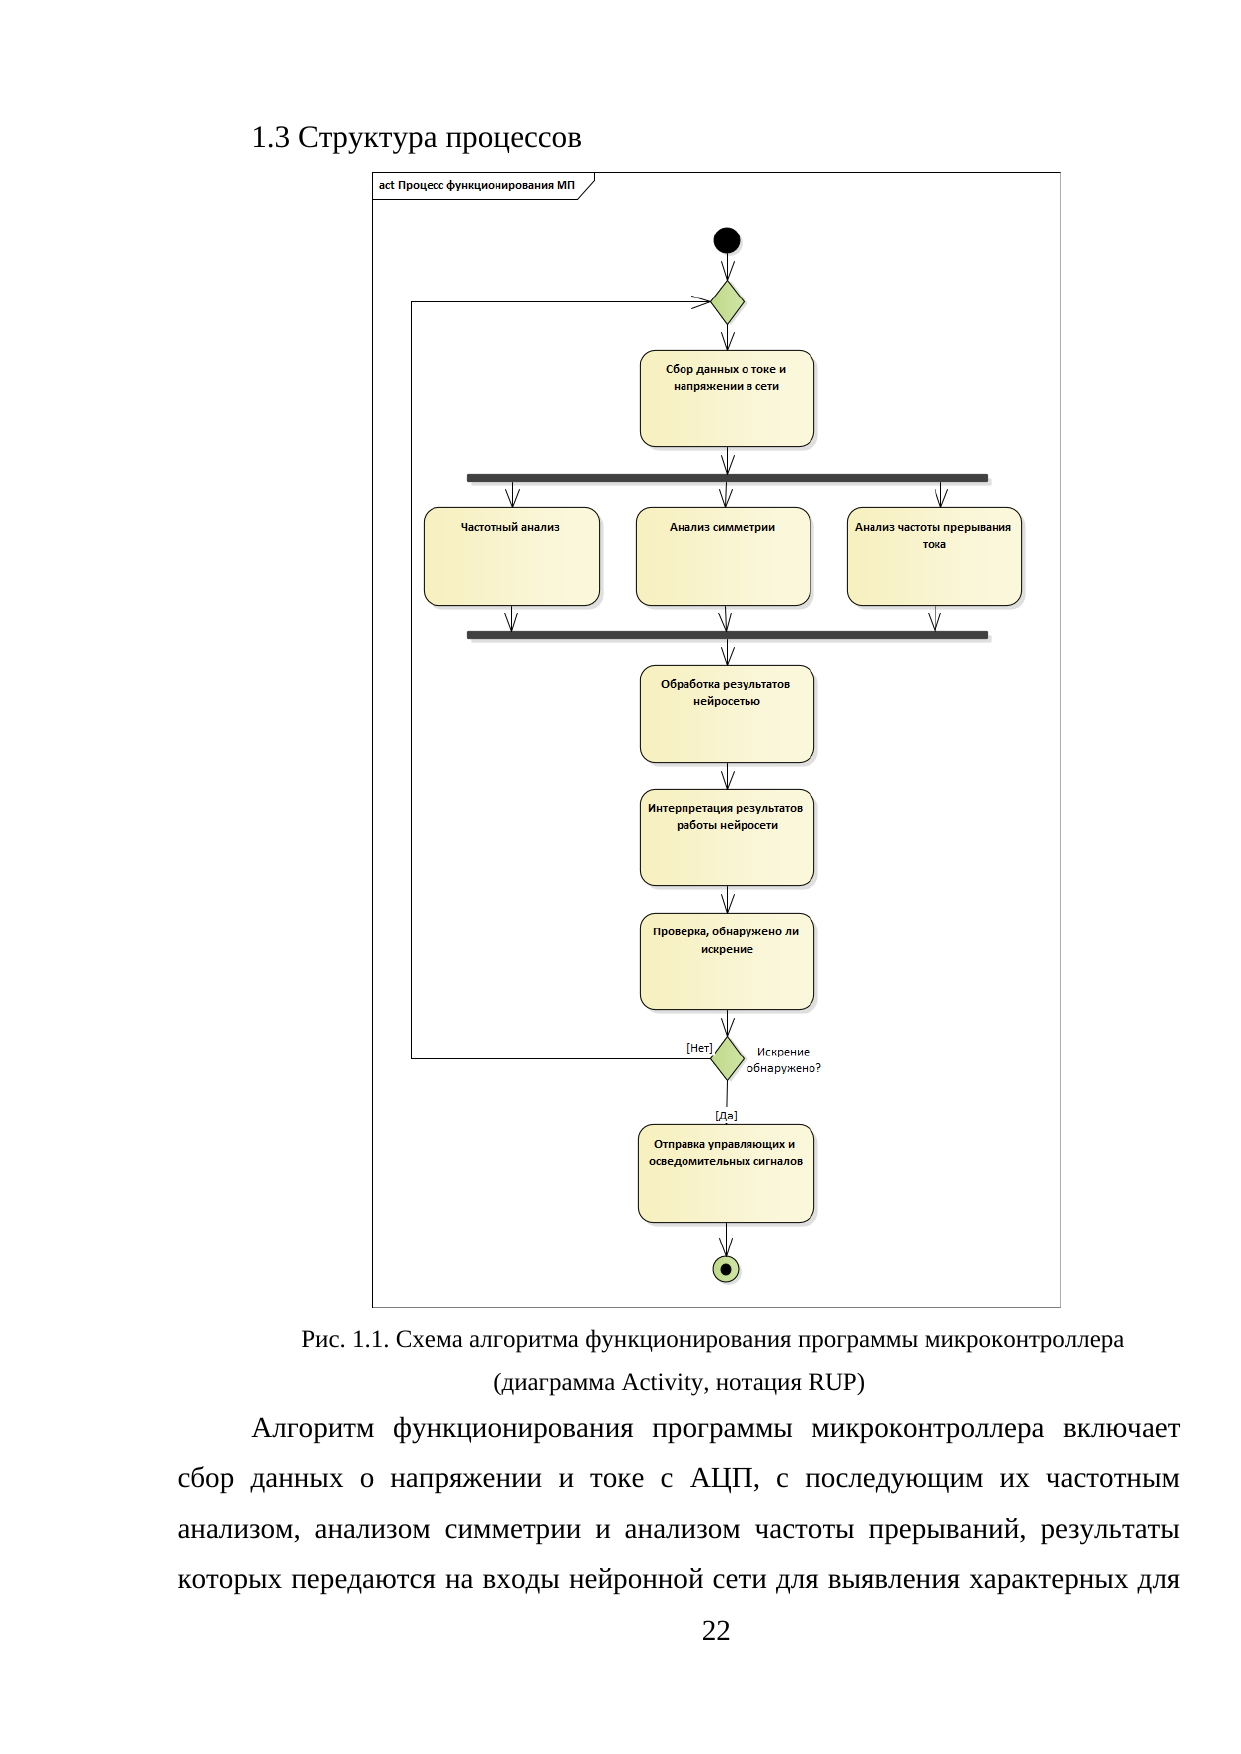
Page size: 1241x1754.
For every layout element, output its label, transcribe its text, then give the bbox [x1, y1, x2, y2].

subtitle 1.3 Структура процессов [177, 118, 1181, 154]
picture [371, 172, 1061, 1308]
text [177, 1410, 1181, 1595]
text Рис. 1.1. Схема алгоритма функционирования программы микроконтроллера (диаграмма Activity, нотация RUP) [177, 1324, 1181, 1396]
